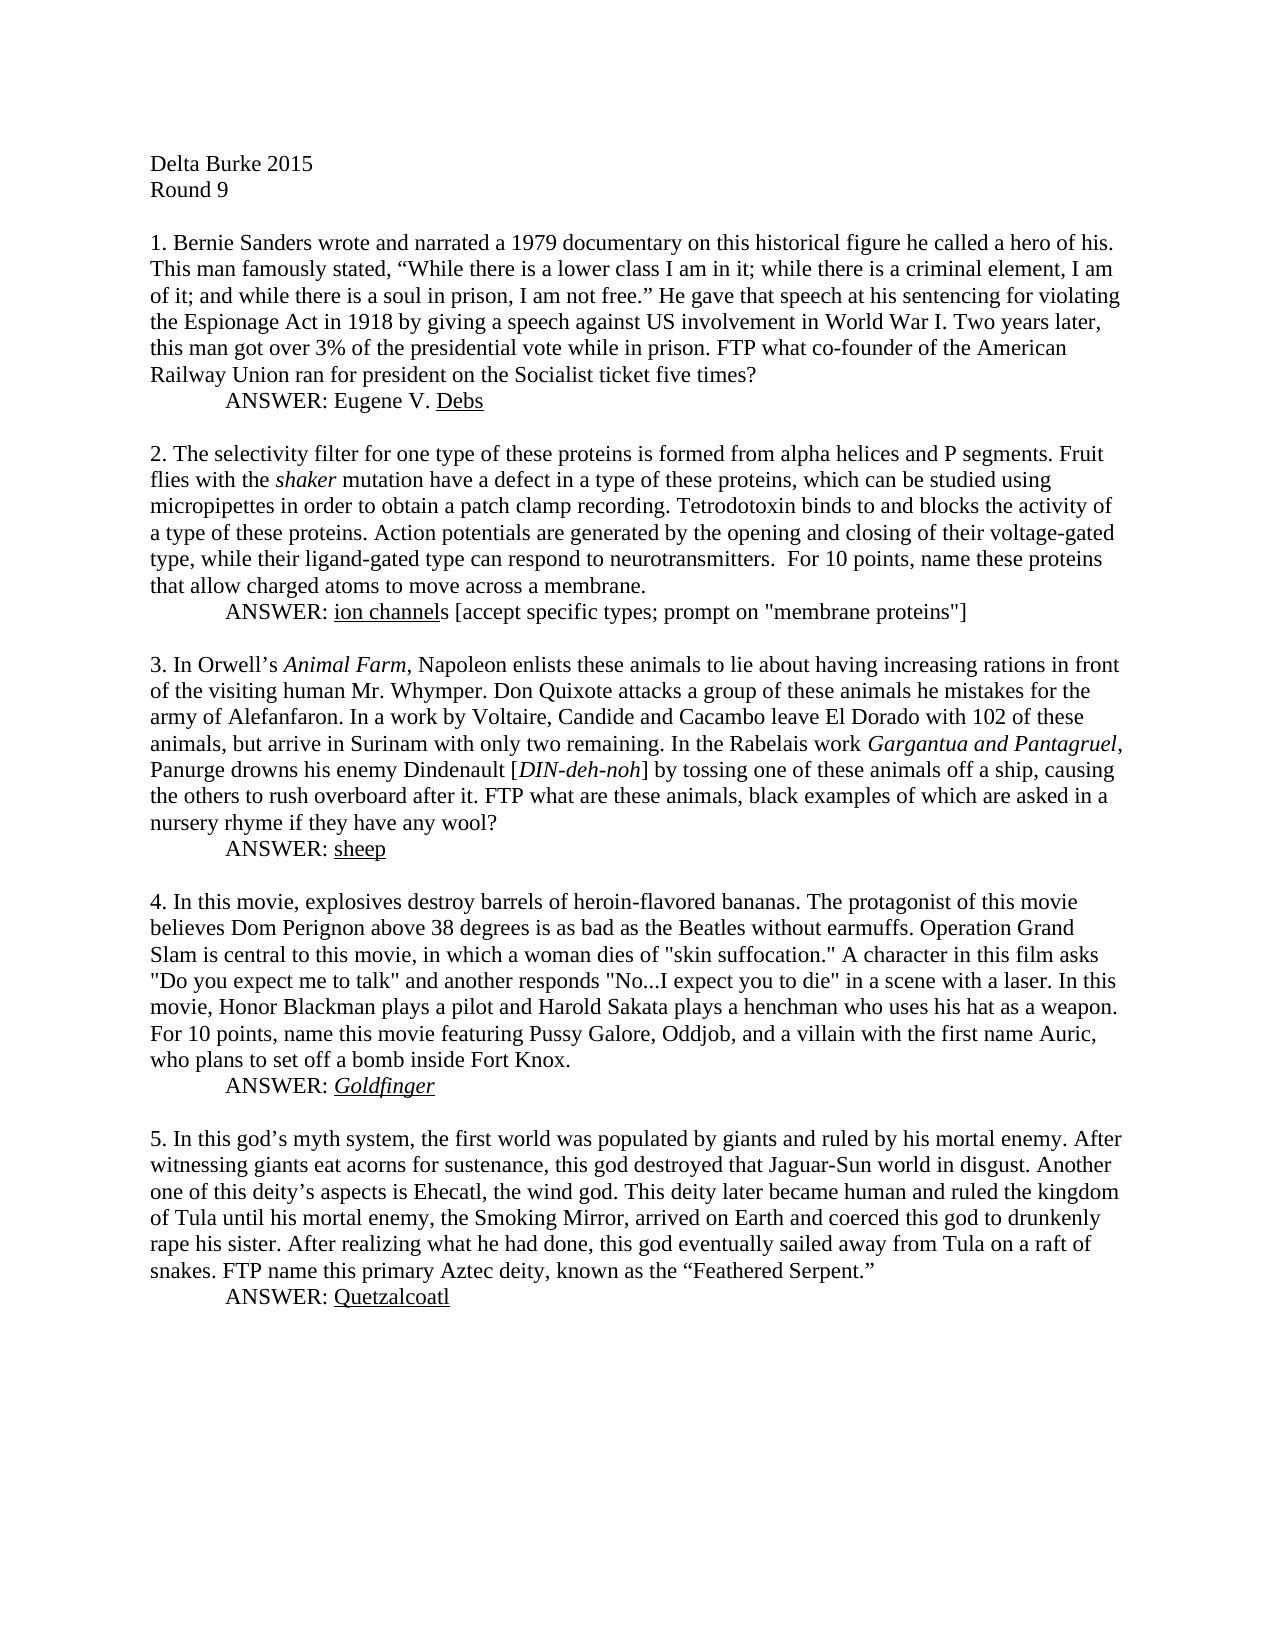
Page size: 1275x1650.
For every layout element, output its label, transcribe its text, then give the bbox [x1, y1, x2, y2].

text Delta Burke 2015 [150, 150, 1125, 176]
text 1. Bernie Sanders wrote and narrated a 1979 documentary on this historical figure he called a hero of his. This man famously stated, “While there is a lower class I am in it; while there is a criminal element, I am of it; and while there is a soul in prison, I am not free.” He gave that speech at his sentencing for violating the Espionage Act in 1918 by giving a speech against US involvement in World War I. Two years later, this man got over 3% of the presidential vote while in prison. FTP what co-founder of the American Railway Union ran for president on the Socialist ticket five times? [150, 229, 1125, 387]
text ANSWER: sheep [150, 835, 1125, 862]
text 3. In Orwell’s Animal Farm, Napoleon enlists these animals to lie about having increasing rations in front of the visiting human Mr. Whymper. Don Quixote attacks a group of these animals he mistakes for the army of Alefanfaron. In a work by Voltaire, Candide and Cacambo leave El Dorado with 102 of these animals, but arrive in Surinam with only two remaining. In the Rabelais work Gargantua and Pantagruel, Panurge drowns his enemy Dindenault [DIN-deh-noh] by tossing one of these animals off a ship, causing the others to rush overboard after it. FTP what are these animals, black examples of which are asked in a nursery rhyme if they have any wool? [150, 651, 1125, 835]
text ANSWER: Eugene V. Debs [150, 387, 1125, 413]
text ANSWER: Goldfinger [150, 1072, 1125, 1099]
text 5. In this god’s myth system, the first world was populated by giants and ruled by his mortal enemy. After witnessing giants eat acorns for sustenance, this god destroyed that Jaguar-Sun world in disgust. Another one of this deity’s aspects is Ehecatl, the wind god. This deity later became human and ruled the kingdom of Tula until his mortal enemy, the Smoking Mirror, arrived on Earth and coerced this god to drunkenly rape his sister. After realizing what he had done, this god eventually sailed away from Tula on a raft of snakes. FTP name this primary Aztec deity, known as the “Feathered Serpent.” [150, 1125, 1125, 1283]
text Round 9 [150, 176, 1125, 203]
text ANSWER: Quetzalcoatl [150, 1283, 1125, 1309]
text 2. The selectivity filter for one type of these proteins is formed from alpha helices and P segments. Fruit flies with the shaker mutation have a defect in a type of these proteins, which can be studied using micropipettes in order to obtain a patch clamp recording. Tetrodotoxin binds to and blocks the activity of a type of these proteins. Action potentials are generated by the opening and closing of their voltage-gated type, while their ligand-gated type can respond to neurotransmitters. For 10 points, name these proteins that allow charged atoms to move across a membrane. [150, 440, 1125, 598]
text ANSWER: ion channels [accept specific types; prompt on "membrane proteins"] [150, 598, 1125, 624]
text 4. In this movie, explosives destroy barrels of heroin-flavored bananas. The protagonist of this movie believes Dom Perignon above 38 degrees is as bad as the Beatles without earmuffs. Operation Grand Slam is central to this movie, in which a woman dies of "skin suffocation." A character in this film asks "Do you expect me to talk" and another responds "No...I expect you to die" in a scene with a laser. In this movie, Honor Blackman plays a pilot and Harold Sakata plays a henchman who uses his hat as a weapon. For 10 points, name this movie featuring Pussy Galore, Oddjob, and a villain with the first name Auric, who plans to set off a bomb inside Fort Knox. [150, 888, 1125, 1072]
